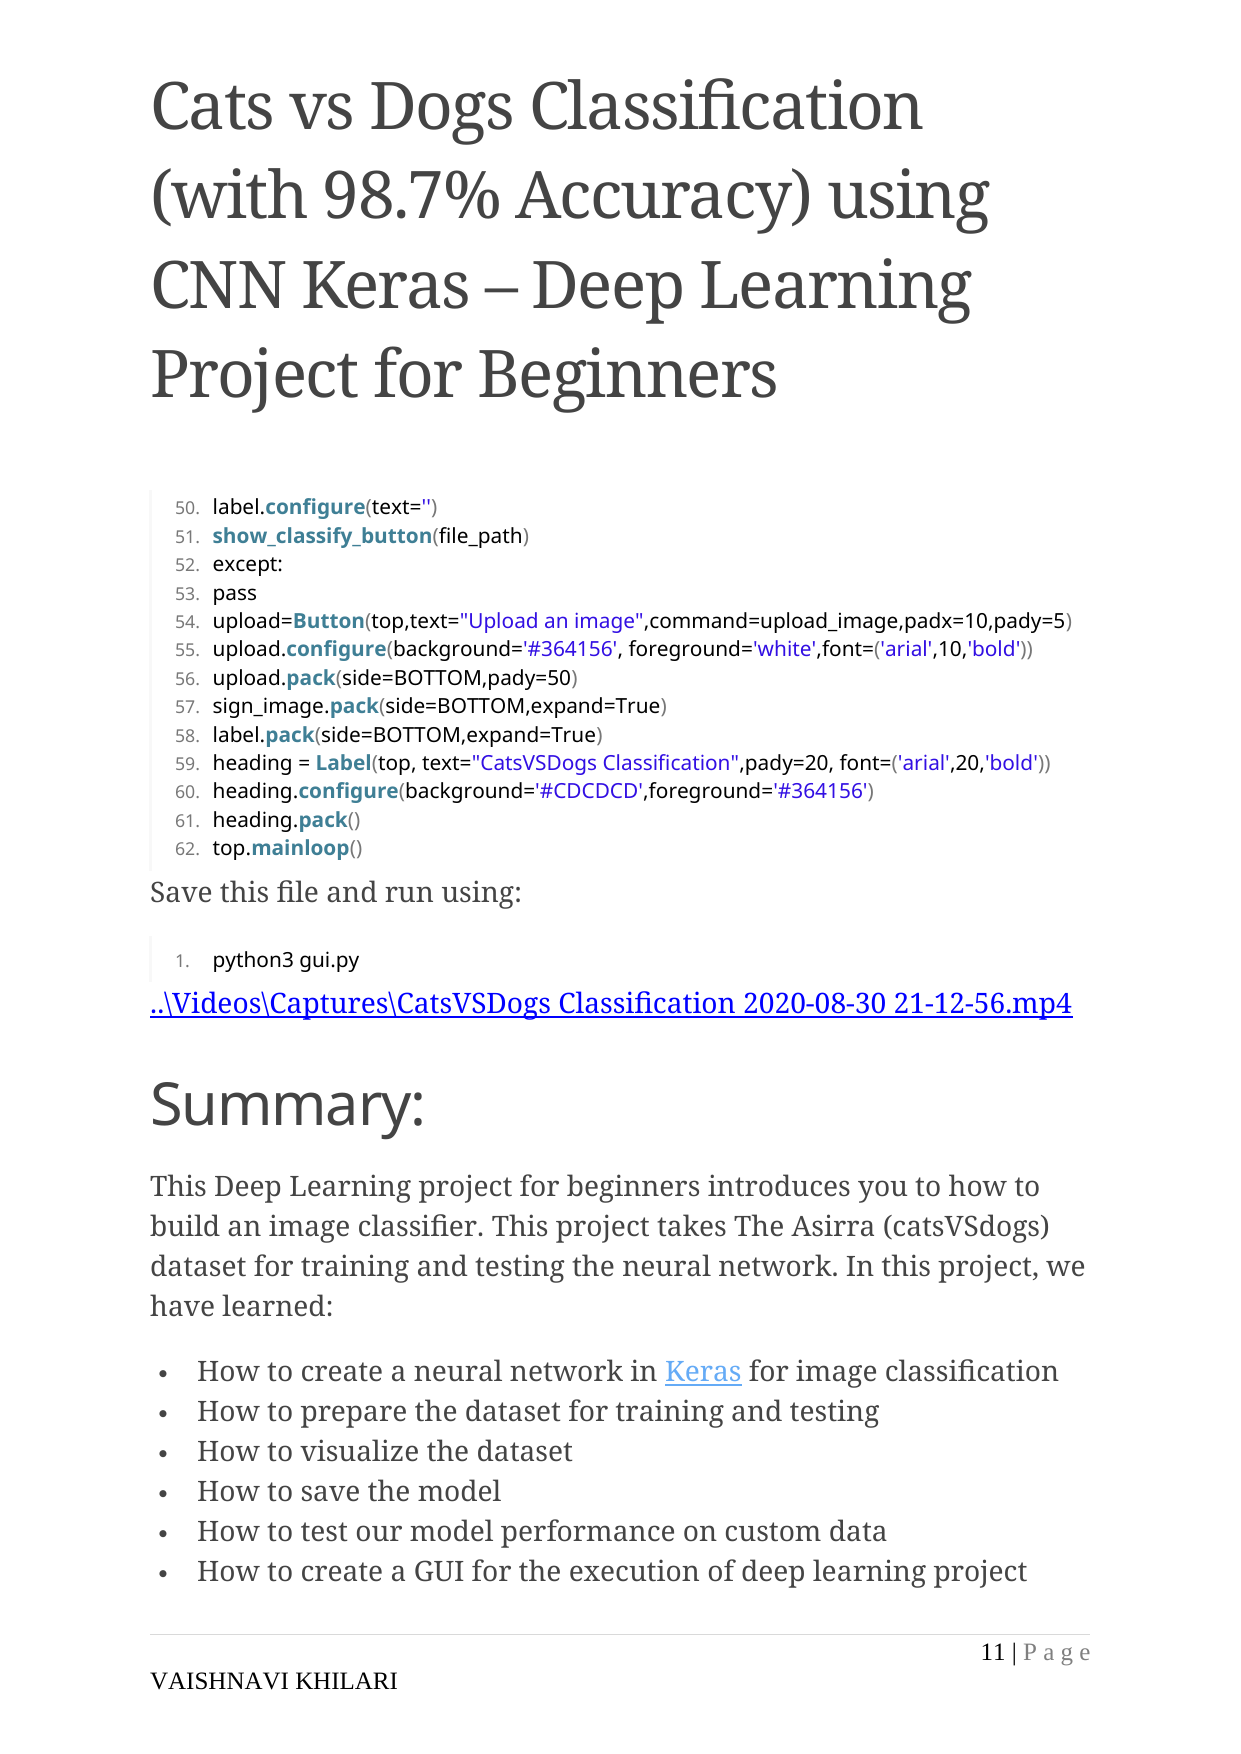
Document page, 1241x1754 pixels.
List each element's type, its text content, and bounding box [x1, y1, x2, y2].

list label.configure(text='') [152, 491, 1099, 518]
list python3 gui.py [152, 937, 1099, 982]
list except: [152, 547, 1099, 575]
text Save this file and run using: [150, 871, 1090, 911]
text ..\Videos\Captures\CatsVSDogs Classification 2020-08-30 21-12-56.mp4 [150, 983, 1090, 1022]
list How to create a neural network in Keras for image classification [159, 1350, 1090, 1390]
text This Deep Learning project for beginners introduces you to how to build an image classifier. This project takes The Asirra (catsVSdogs) dataset for training and testing the neural network. In this project, we have learned: [150, 1165, 1090, 1325]
list heading = Label(top, text="CatsVSDogs Classification",pady=20, font=('arial',20,'bold')) [152, 746, 1099, 774]
list top.mainloop() [152, 831, 1099, 870]
list heading.configure(background='#CDCDCD',foreground='#364156') [152, 774, 1099, 802]
list heading.pack() [152, 802, 1099, 831]
list pass [152, 575, 1099, 603]
text Summary: [150, 1062, 1090, 1143]
list upload.pack(side=BOTTOM,pady=50) [152, 660, 1099, 689]
list How to create a GUI for the execution of deep learning project [159, 1550, 1090, 1590]
list label.pack(side=BOTTOM,expand=True) [152, 717, 1099, 746]
list upload=Button(top,text="Upload an image",command=upload_image,padx=10,pady=5) [152, 603, 1099, 632]
list show_classify_button(file_path) [152, 518, 1099, 547]
list How to prepare the dataset for training and testing [159, 1390, 1090, 1430]
list upload.configure(background='#364156', foreground='white',font=('arial',10,'bold')) [152, 632, 1099, 660]
list How to save the model [159, 1470, 1090, 1510]
list How to test our model performance on custom data [159, 1510, 1090, 1550]
list How to visualize the dataset [159, 1430, 1090, 1470]
list sign_image.pack(side=BOTTOM,expand=True) [152, 689, 1099, 717]
